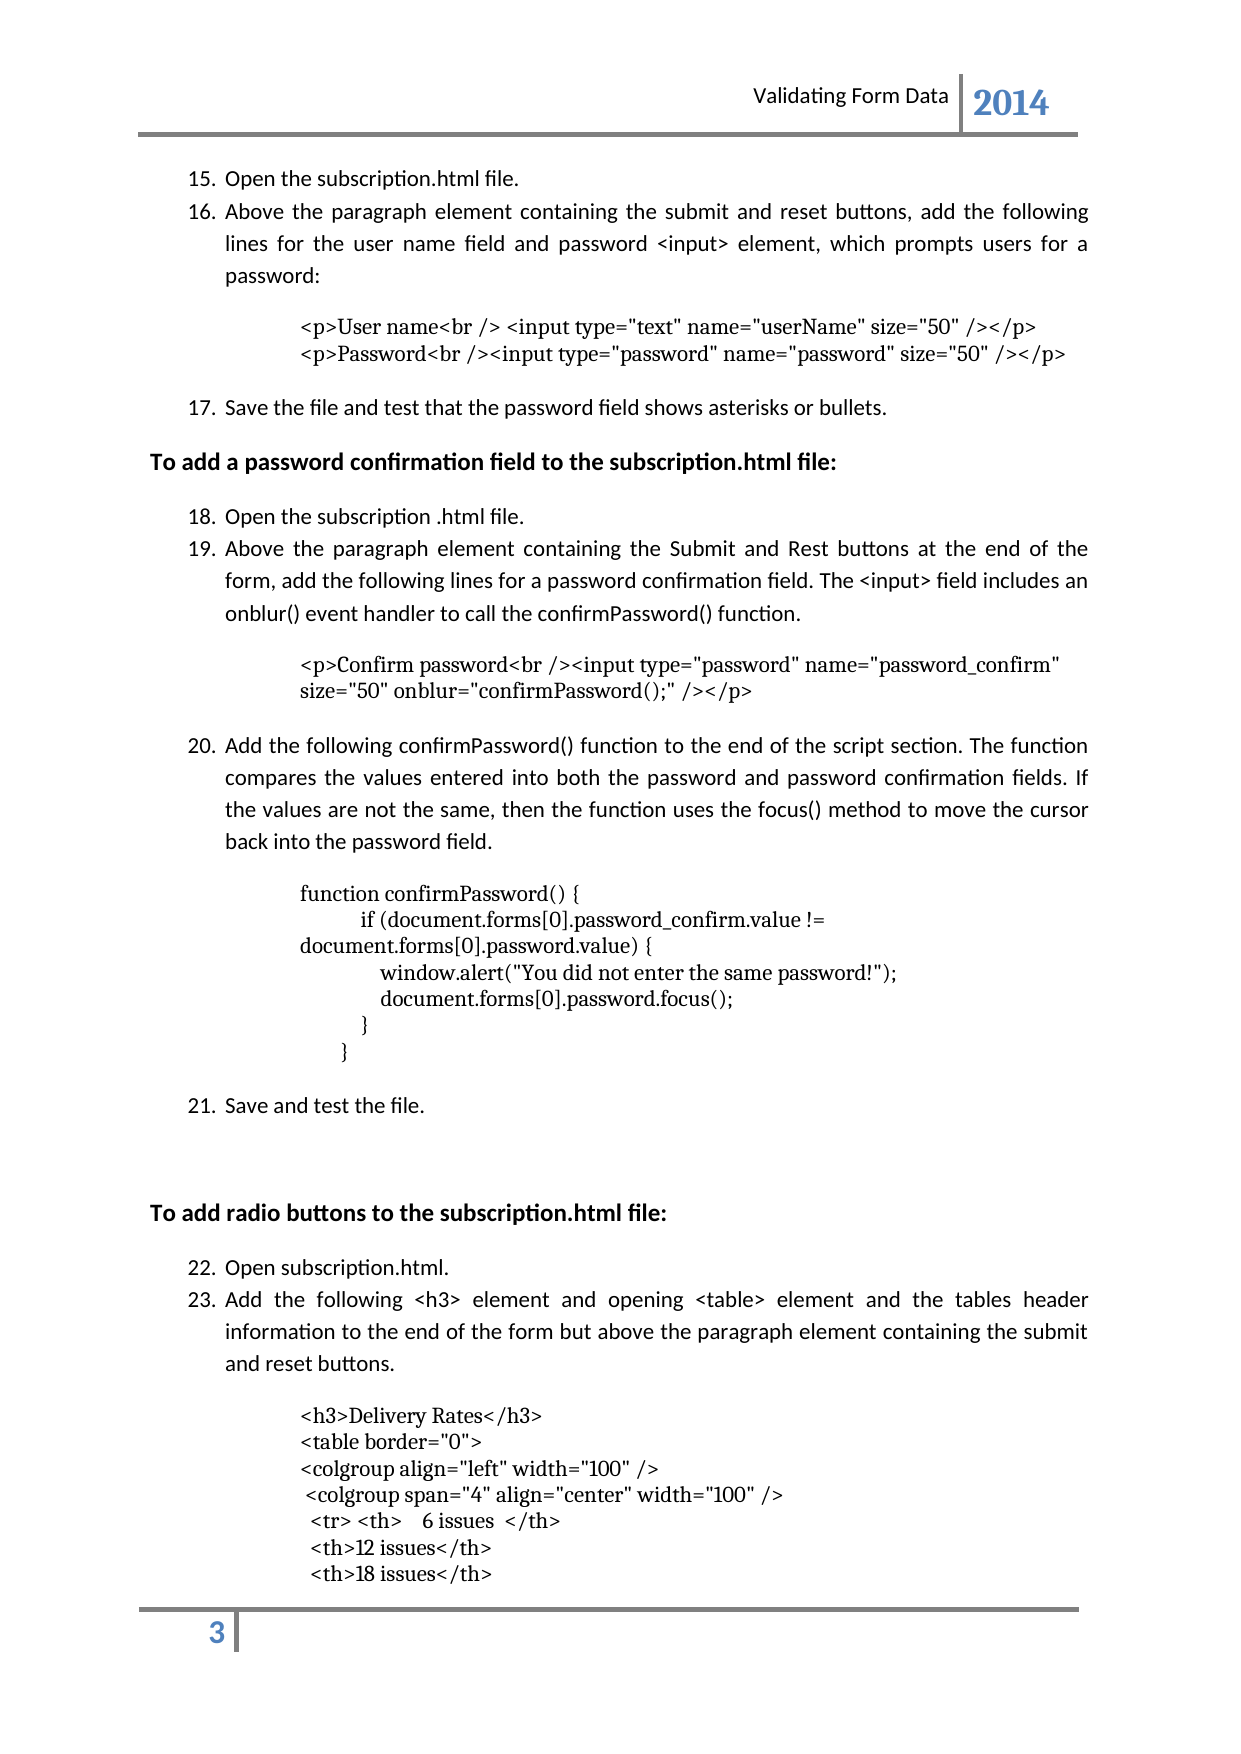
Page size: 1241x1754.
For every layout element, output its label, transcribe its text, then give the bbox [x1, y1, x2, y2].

text <tr> <th> 6 issues </th> [300, 1508, 1090, 1534]
text To add radio buttons to the subscription.html file: [150, 1197, 1090, 1228]
text <th>18 issues</th> [300, 1561, 1090, 1587]
list Open the subscription.html file. [187, 164, 1090, 193]
list Above the paragraph element containing the Submit and Rest buttons at the end of the form, add the following lines for a password confirmation field. The <input> field includes an onblur() event handler to call the confirmPassword() function. [187, 534, 1090, 627]
list Open the subscription .html file. [187, 502, 1090, 530]
list Open subscription.html. [187, 1253, 1090, 1281]
list Save and test the file. [187, 1091, 1090, 1119]
text } [300, 1038, 1090, 1065]
text To add a password confirmation field to the subscription.html file: [150, 446, 1090, 477]
list Save the file and test that the password field shows asterisks or bullets. [187, 393, 1090, 421]
text <p>Confirm password<br /><input type="password" name="password_confirm" size="50" onblur="confirmPassword();" /></p> [300, 652, 1090, 704]
text <table border="0"> [300, 1429, 1090, 1455]
list Above the paragraph element containing the submit and reset buttons, add the following lines for the user name field and password <input> element, which prompts users for a password: [187, 197, 1090, 289]
text <colgroup span="4" align="center" width="100" /> [300, 1482, 1090, 1508]
text <p>User name<br /> <input type="text" name="userName" size="50" /></p> [300, 314, 1090, 341]
text <colgroup align="left" width="100" /> [300, 1455, 1090, 1482]
text if (document.forms[0].password_confirm.value != document.forms[0].password.value) { [300, 907, 1090, 959]
list Add the following confirmPassword() function to the end of the script section. The function compares the values entered into both the password and password confirmation fields. If the values are not the same, then the function uses the focus() method to move the cursor back into the password field. [187, 731, 1090, 855]
list Add the following <h3> element and opening <table> element and the tables header information to the end of the form but above the paragraph element containing the submit and reset buttons. [187, 1285, 1090, 1378]
text document.forms[0].password.focus(); [300, 986, 1090, 1012]
text function confirmPassword() { [300, 880, 1090, 907]
text } [300, 1012, 1090, 1038]
text window.alert("You did not enter the same password!"); [300, 959, 1090, 986]
text <th>12 issues</th> [300, 1534, 1090, 1561]
text <h3>Delivery Rates</h3> [300, 1403, 1090, 1429]
text <p>Password<br /><input type="password" name="password" size="50" /></p> [300, 341, 1090, 367]
